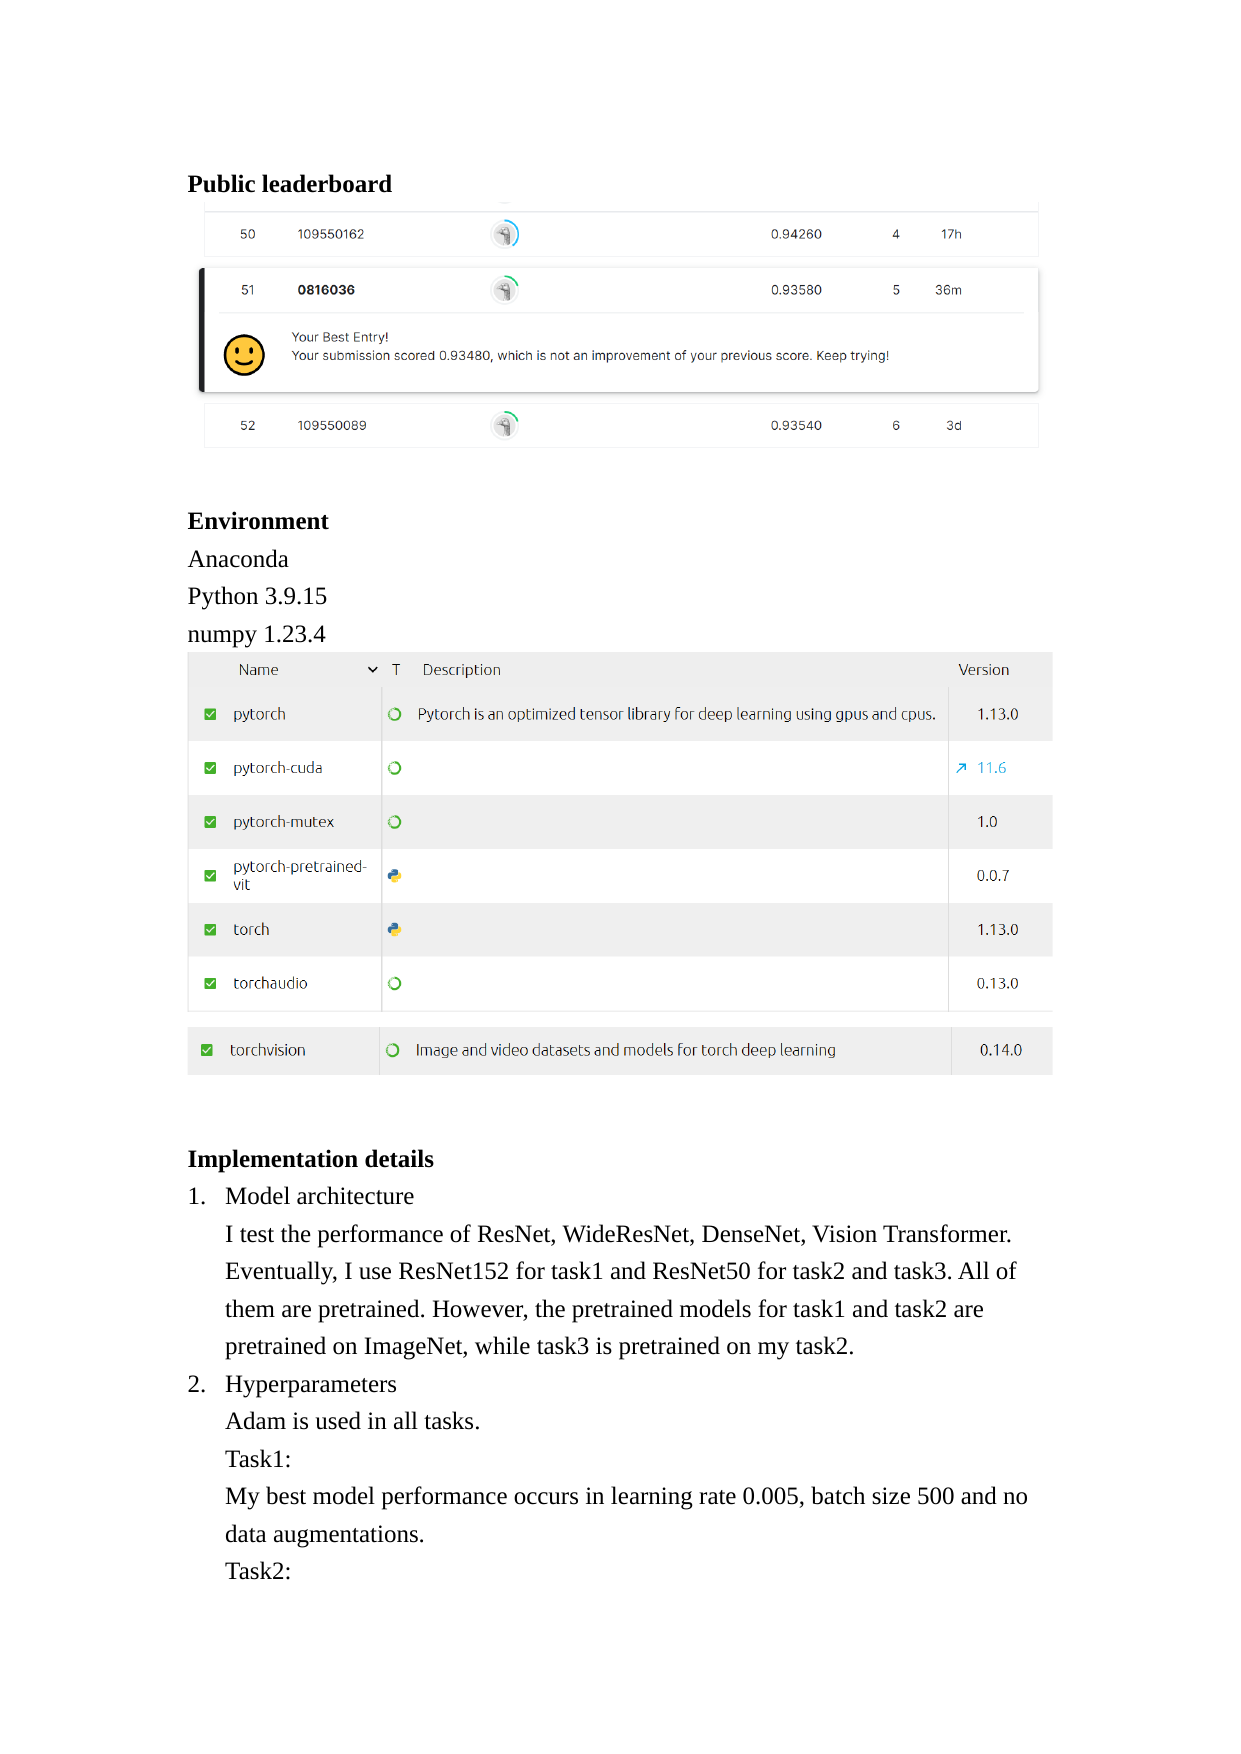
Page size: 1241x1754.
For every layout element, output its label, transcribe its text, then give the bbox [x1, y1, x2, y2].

text Python 3.9.15 [187, 577, 1053, 614]
text numpy 1.23.4 [187, 614, 1053, 652]
picture [187, 652, 1053, 1012]
picture [187, 1027, 1053, 1075]
text Public leaderboard [187, 164, 1053, 202]
list My best model performance occurs in learning rate 0.005, batch size 500 and no data augmentations. [225, 1477, 1053, 1552]
list Hyperparameters [187, 1364, 1053, 1402]
text Implementation details [187, 1139, 1053, 1177]
list Eventually, I use ResNet152 for task1 and ResNet50 for task2 and task3. All of them are pretrained. However, the pretrained models for task1 and task2 are pretrained on ImageNet, while task3 is pretrained on my task2. [225, 1252, 1053, 1364]
list Task2: [225, 1552, 1053, 1589]
list Adam is used in all tasks. [225, 1402, 1053, 1439]
list Task1: [225, 1439, 1053, 1477]
list Model architecture [187, 1177, 1053, 1214]
text Anaconda [187, 539, 1053, 577]
picture [187, 202, 1053, 448]
list I test the performance of ResNet, WideResNet, DenseNet, Vision Transformer. [225, 1214, 1053, 1252]
text Environment [187, 502, 1053, 539]
